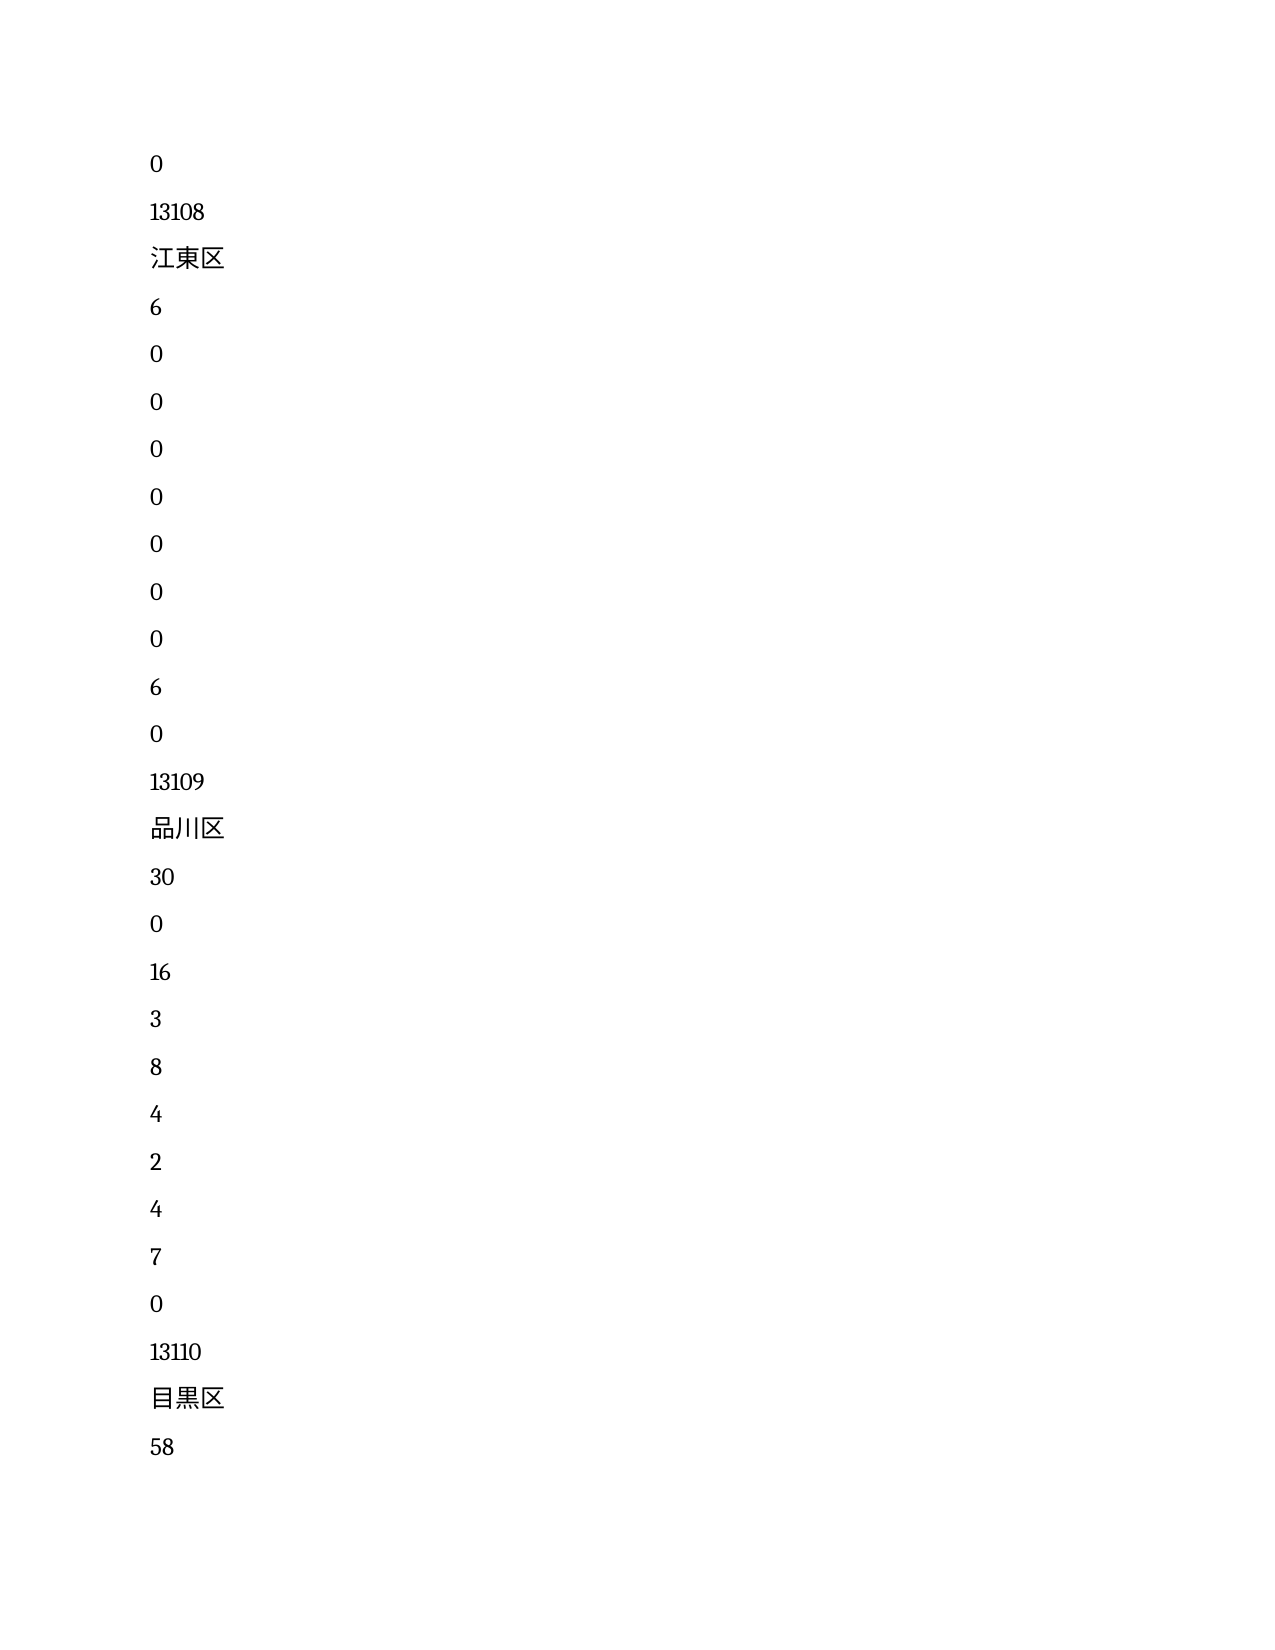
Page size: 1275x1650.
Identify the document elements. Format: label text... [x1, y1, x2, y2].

text 0 [150, 910, 1125, 939]
text 0 [150, 720, 1125, 749]
text 16 [150, 957, 1125, 986]
text 6 [150, 672, 1125, 701]
text 目黒区 [150, 1385, 1125, 1414]
text 13110 [150, 1337, 1125, 1366]
text 0 [150, 435, 1125, 464]
text 58 [150, 1432, 1125, 1461]
text 7 [150, 1242, 1125, 1271]
text 13109 [150, 767, 1125, 796]
text 0 [150, 150, 1125, 179]
text 4 [150, 1195, 1125, 1224]
text 0 [150, 340, 1125, 369]
text 4 [150, 1100, 1125, 1129]
text 0 [150, 625, 1125, 654]
text 0 [150, 577, 1125, 606]
text 0 [150, 530, 1125, 559]
text 8 [150, 1052, 1125, 1081]
text 品川区 [150, 815, 1125, 844]
text 0 [150, 482, 1125, 511]
text 30 [150, 862, 1125, 891]
text 3 [150, 1005, 1125, 1034]
text 13108 [150, 197, 1125, 226]
text 江東区 [150, 245, 1125, 274]
text 0 [150, 387, 1125, 416]
text 0 [150, 1290, 1125, 1319]
text 6 [150, 292, 1125, 321]
text 2 [150, 1147, 1125, 1176]
